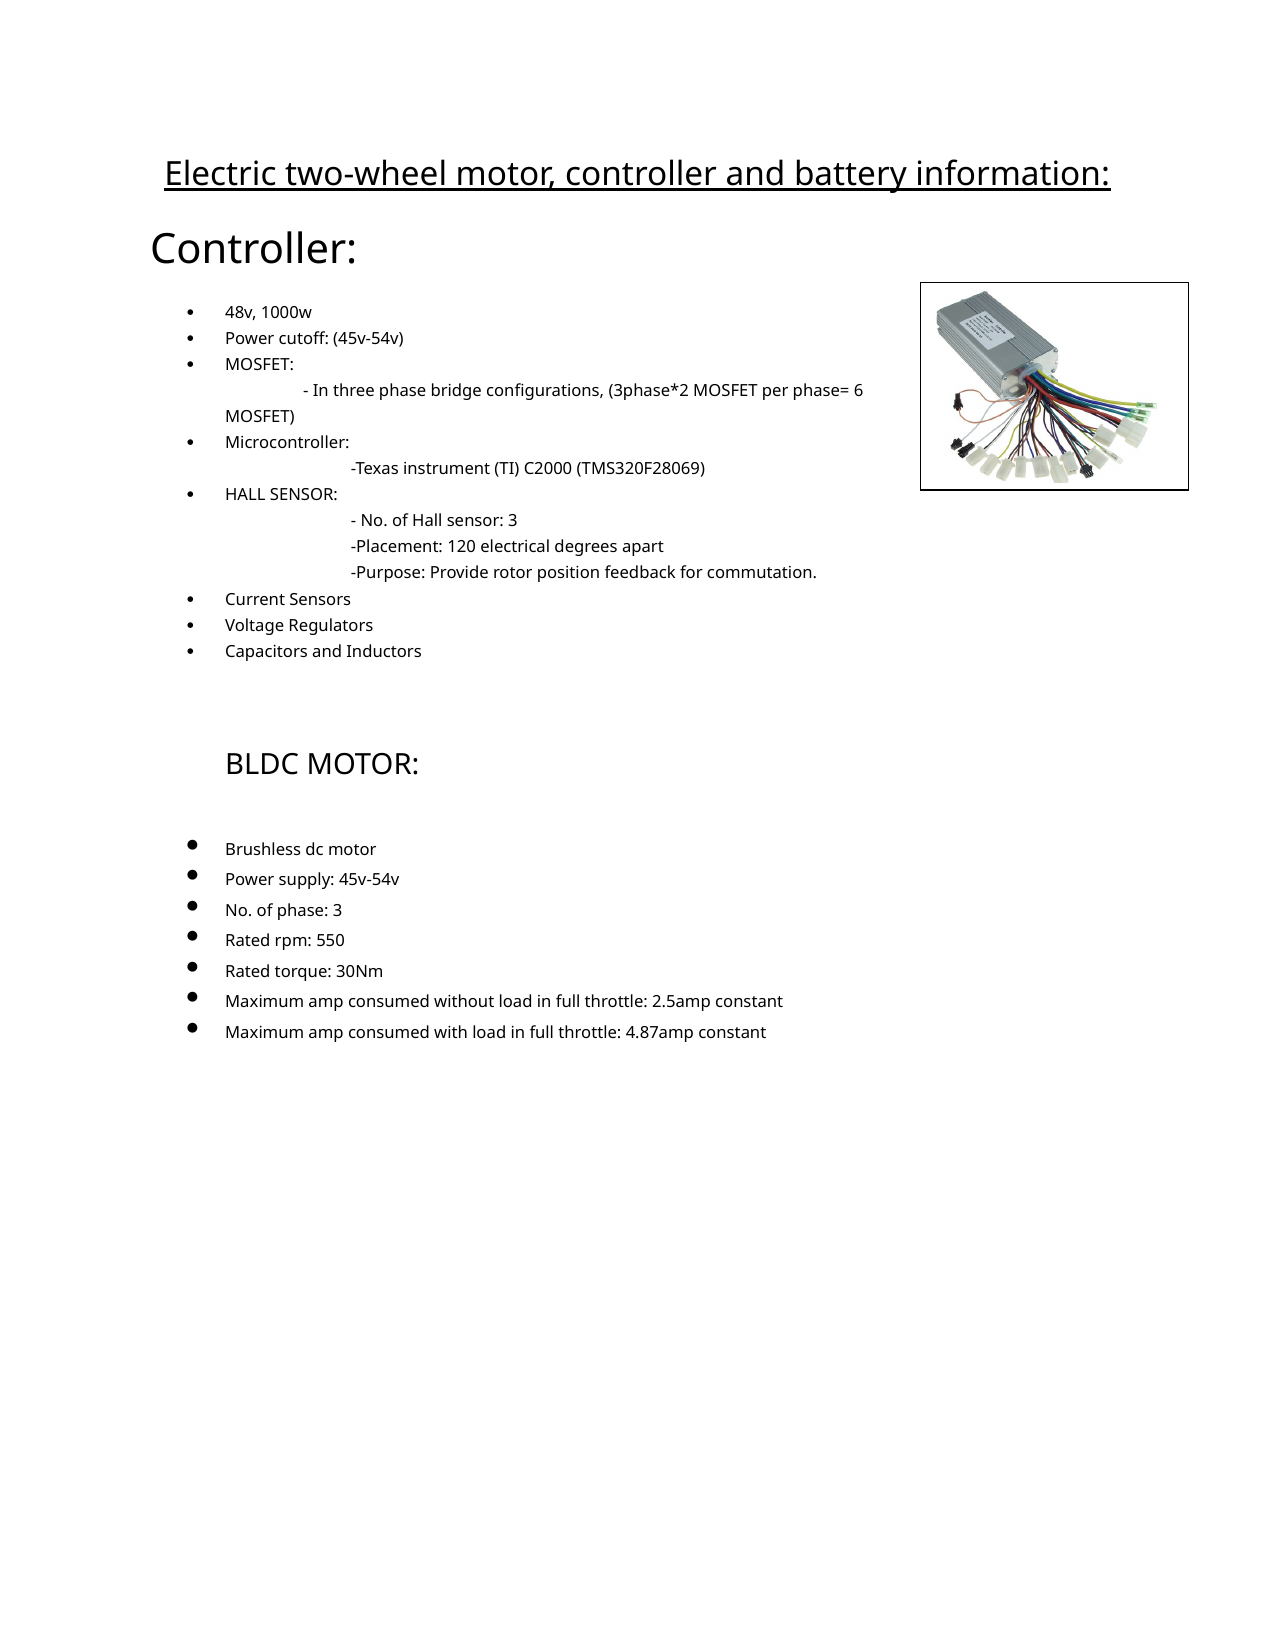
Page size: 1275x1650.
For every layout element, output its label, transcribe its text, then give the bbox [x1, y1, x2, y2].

list -Texas instrument (TI) C2000 (TMS320F28069) [225, 457, 920, 480]
list Microcontroller: [187, 431, 920, 454]
list BLDC MOTOR: [225, 743, 1125, 783]
picture [935, 290, 1158, 483]
list - No. of Hall sensor: 3 [225, 509, 1125, 532]
list Brushless dc motor [187, 835, 1125, 861]
list Current Sensors [187, 587, 1125, 610]
list Maximum amp consumed without load in full throttle: 2.5amp constant [187, 987, 1125, 1014]
list Maximum amp consumed with load in full throttle: 4.87amp constant [187, 1018, 1125, 1044]
list Power supply: 45v-54v [187, 865, 1125, 892]
text Controller: [150, 219, 1125, 276]
list -Purpose: Provide rotor position feedback for commutation. [225, 561, 1125, 584]
list Power cutoff: (45v-54v) [187, 327, 920, 349]
list Rated torque: 30Nm [187, 957, 1125, 983]
list MOSFET: [187, 353, 920, 376]
list Voltage Regulators [187, 613, 1125, 636]
list -Placement: 120 electrical degrees apart [225, 535, 1125, 558]
list HALL SENSOR: [187, 483, 1125, 506]
list 48v, 1000w [187, 301, 920, 323]
list Rated rpm: 550 [187, 926, 1125, 953]
list No. of phase: 3 [187, 896, 1125, 922]
list - In three phase bridge configurations, (3phase*2 MOSFET per phase= 6 MOSFET) [225, 379, 920, 428]
text Electric two-wheel motor, controller and battery information: [150, 150, 1125, 195]
list Capacitors and Inductors [187, 639, 1125, 662]
